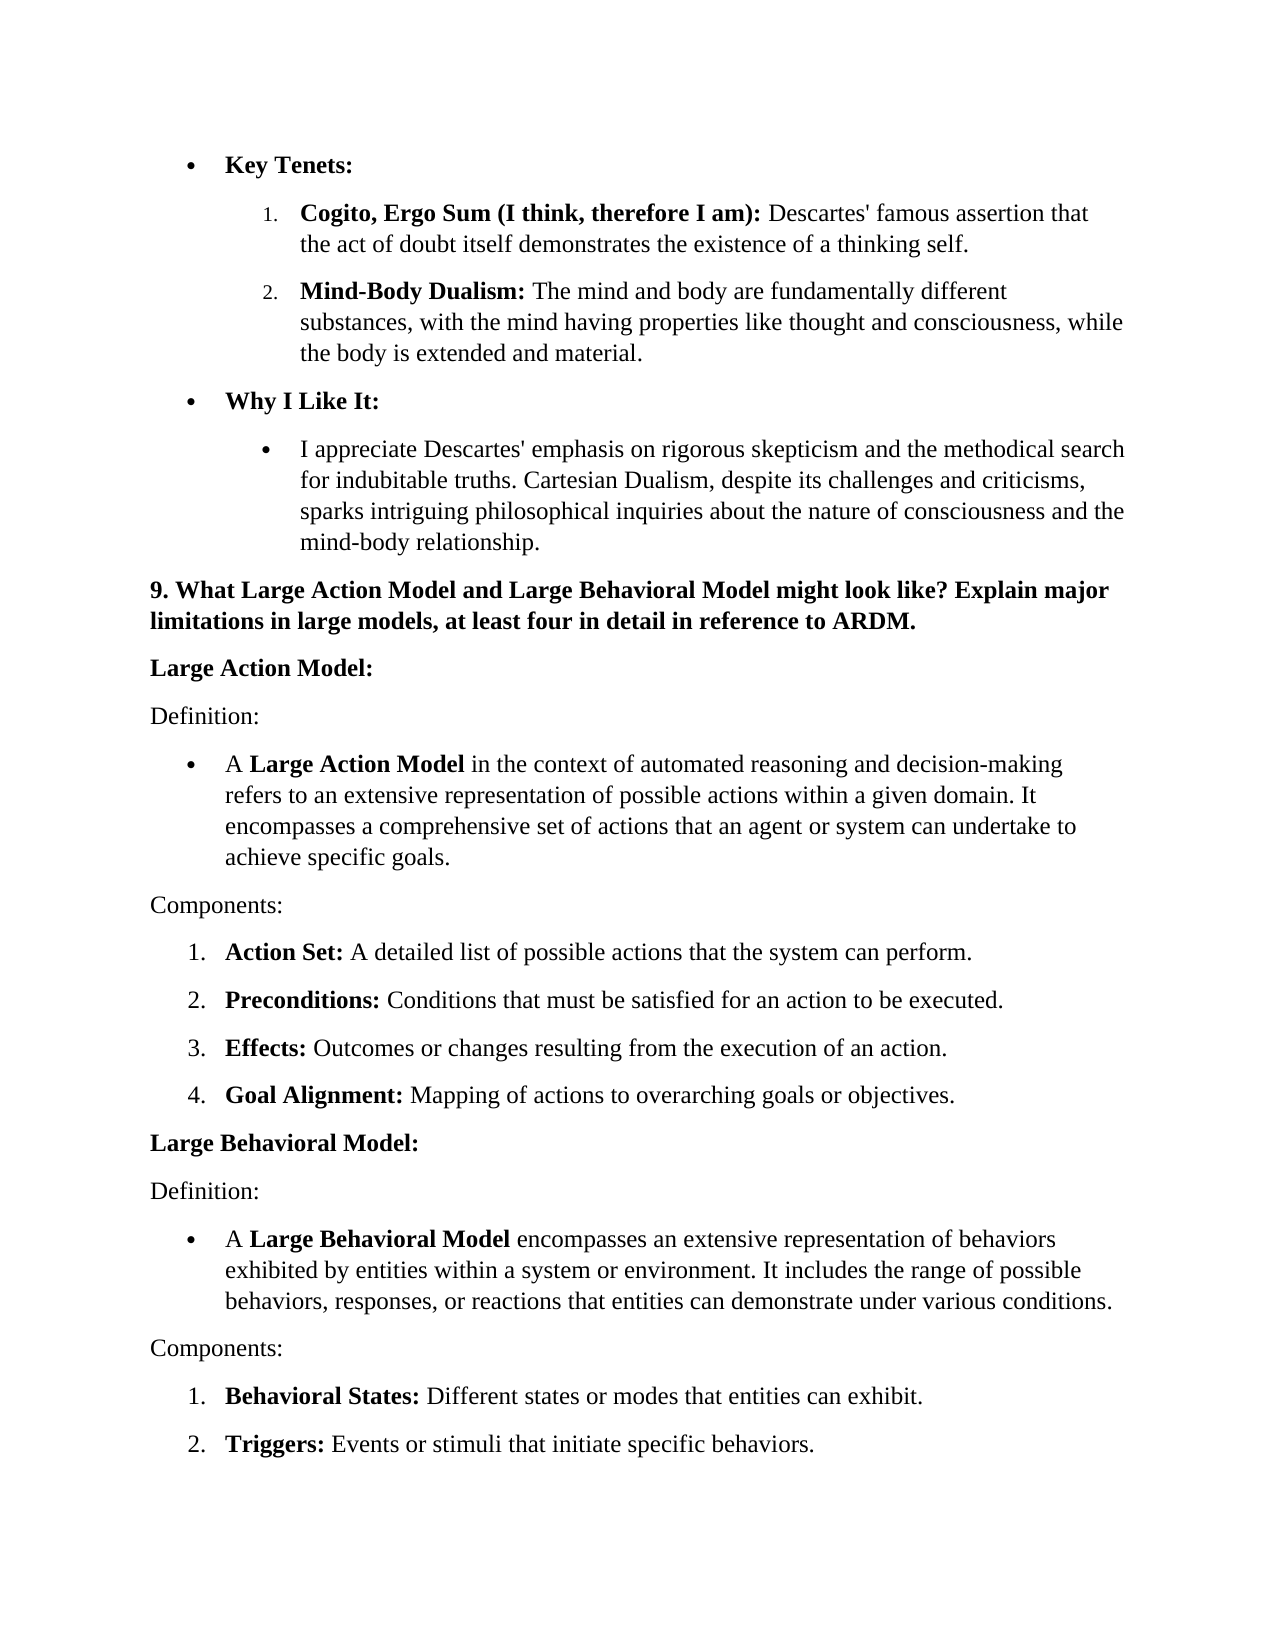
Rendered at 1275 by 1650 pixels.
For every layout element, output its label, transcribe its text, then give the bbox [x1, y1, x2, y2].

list Effects: Outcomes or changes resulting from the execution of an action. [187, 1033, 1125, 1062]
text Components: [150, 1333, 1125, 1362]
text Large Action Model: [150, 653, 1125, 682]
list Goal Alignment: Mapping of actions to overarching goals or objectives. [187, 1081, 1125, 1109]
text Definition: [150, 701, 1125, 730]
text Definition: [150, 1176, 1125, 1205]
list A Large Behavioral Model encompasses an extensive representation of behaviors exhibited by entities within a system or environment. It includes the range of possible behaviors, responses, or reactions that entities can demonstrate under various conditions. [187, 1224, 1125, 1314]
list Why I Like It: [187, 386, 1125, 415]
list Action Set: A detailed list of possible actions that the system can perform. [187, 937, 1125, 966]
list I appreciate Descartes' emphasis on rigorous skepticism and the methodical search for indubitable truths. Cartesian Dualism, despite its challenges and criticisms, sparks intriguing philosophical inquiries about the nature of consciousness and the mind-body relationship. [262, 434, 1125, 556]
list Triggers: Events or stimuli that initiate specific behaviors. [187, 1429, 1125, 1458]
list Preconditions: Conditions that must be satisfied for an action to be executed. [187, 985, 1125, 1014]
list Mind-Body Dualism: The mind and body are fundamentally different substances, with the mind having properties like thought and consciousness, while the body is extended and material. [262, 276, 1125, 367]
text Components: [150, 890, 1125, 918]
list A Large Action Model in the context of automated reasoning and decision-making refers to an extensive representation of possible actions within a given domain. It encompasses a comprehensive set of actions that an agent or system can undertake to achieve specific goals. [187, 749, 1125, 871]
text Large Behavioral Model: [150, 1128, 1125, 1157]
list Cogito, Ergo Sum (I think, therefore I am): Descartes' famous assertion that the act of doubt itself demonstrates the existence of a thinking self. [262, 198, 1125, 257]
text 9. What Large Action Model and Large Behavioral Model might look like? Explain major limitations in large models, at least four in detail in reference to ARDM. [150, 575, 1125, 634]
list Behavioral States: Different states or modes that entities can exhibit. [187, 1381, 1125, 1410]
list Key Tenets: [187, 150, 1125, 179]
